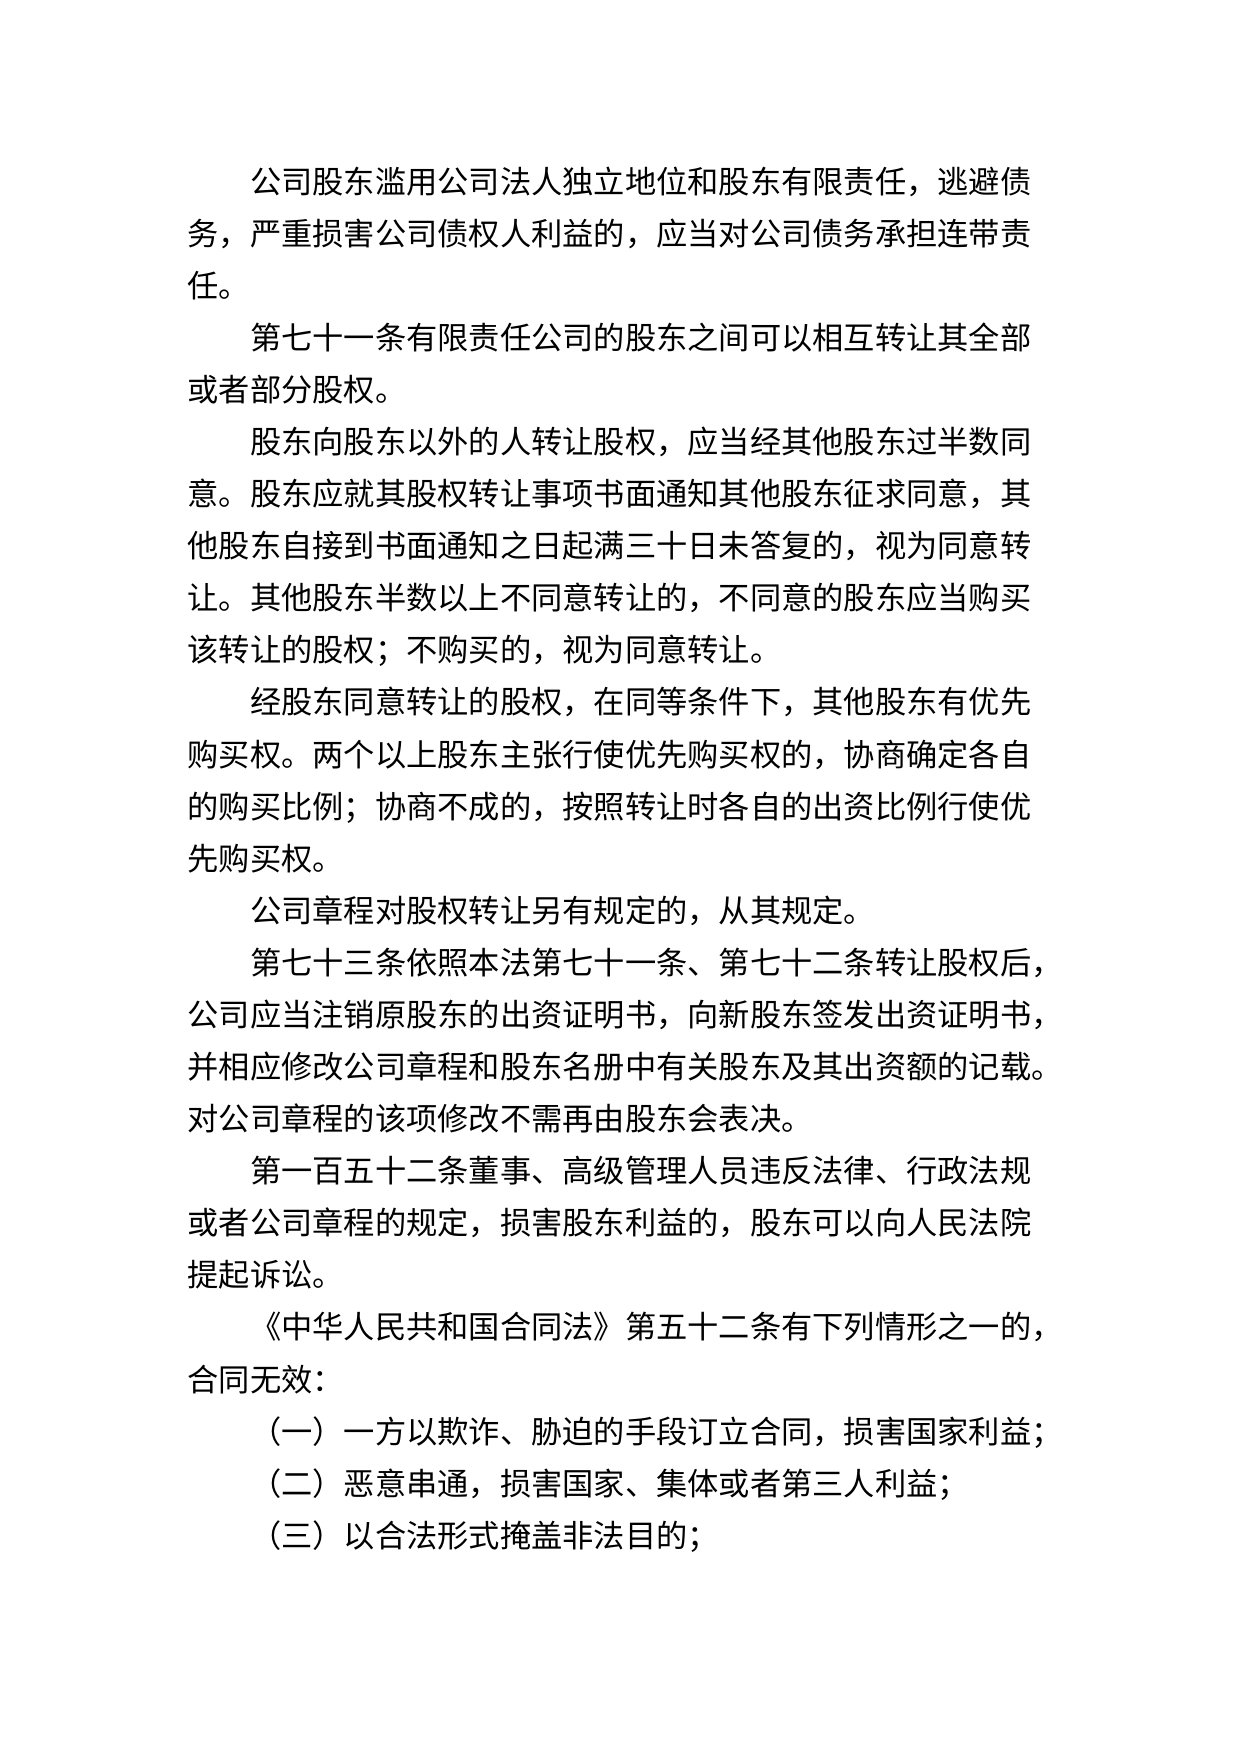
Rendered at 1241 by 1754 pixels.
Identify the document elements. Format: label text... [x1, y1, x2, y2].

text 股东向股东以外的人转让股权，应当经其他股东过半数同意。股东应就其股权转让事项书面通知其他股东征求同意，其他股东自接到书面通知之日起满三十日未答复的，视为同意转让。其他股东半数以上不同意转让的，不同意的股东应当购买该转让的股权；不购买的，视为同意转让。 [187, 410, 1053, 671]
text 第七十一条有限责任公司的股东之间可以相互转让其全部或者部分股权。 [187, 306, 1053, 410]
text 第一百五十二条董事、高级管理人员违反法律、行政法规或者公司章程的规定，损害股东利益的，股东可以向人民法院提起诉讼。 [187, 1139, 1053, 1296]
text （二）恶意串通，损害国家、集体或者第三人利益； [187, 1452, 1053, 1504]
text 《中华人民共和国合同法》第五十二条有下列情形之一的，合同无效： [187, 1296, 1053, 1400]
text （一）一方以欺诈、胁迫的手段订立合同，损害国家利益； [187, 1400, 1053, 1452]
text 公司章程对股权转让另有规定的，从其规定。 [187, 879, 1053, 931]
text 第七十三条依照本法第七十一条、第七十二条转让股权后，公司应当注销原股东的出资证明书，向新股东签发出资证明书，并相应修改公司章程和股东名册中有关股东及其出资额的记载。对公司章程的该项修改不需再由股东会表决。 [187, 931, 1053, 1139]
text 公司股东滥用公司法人独立地位和股东有限责任，逃避债务，严重损害公司债权人利益的，应当对公司债务承担连带责任。 [187, 150, 1053, 306]
text 经股东同意转让的股权，在同等条件下，其他股东有优先购买权。两个以上股东主张行使优先购买权的，协商确定各自的购买比例；协商不成的，按照转让时各自的出资比例行使优先购买权。 [187, 671, 1053, 879]
text （三）以合法形式掩盖非法目的； [187, 1504, 1053, 1556]
